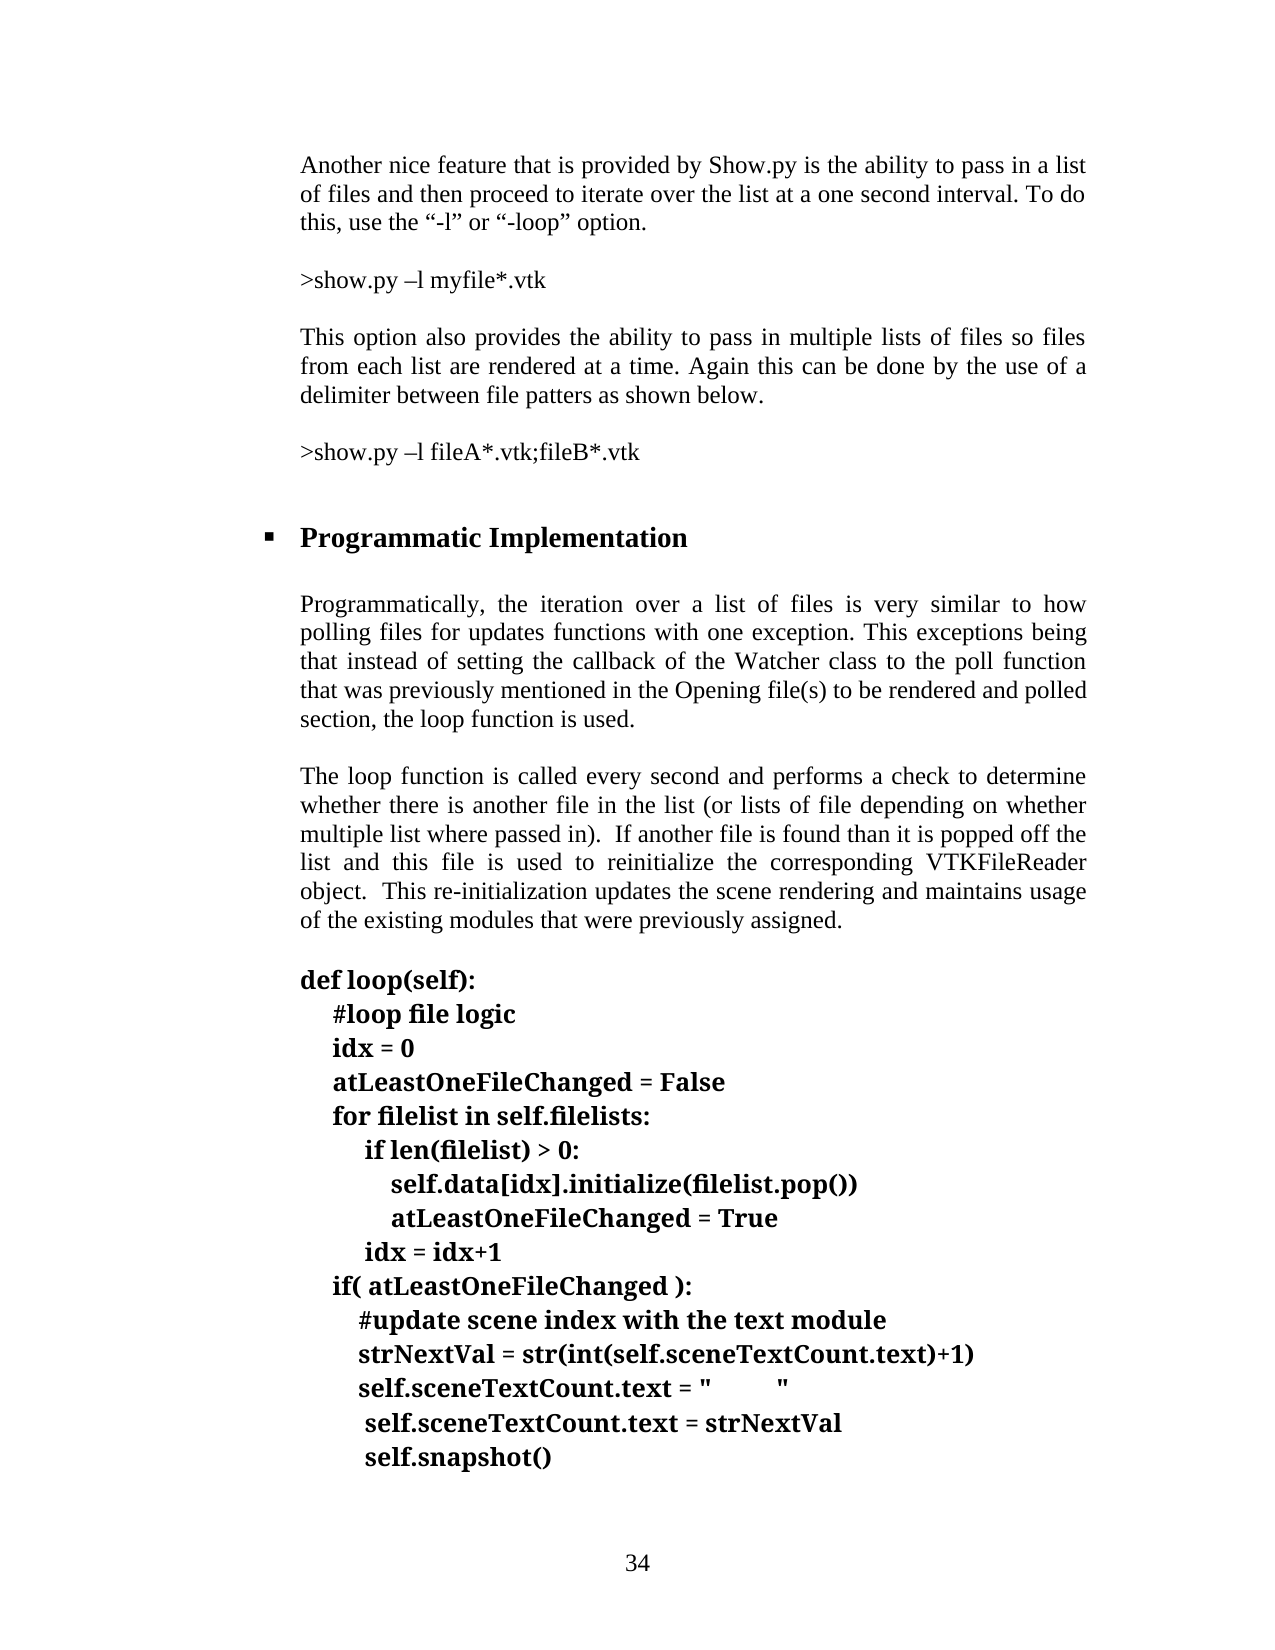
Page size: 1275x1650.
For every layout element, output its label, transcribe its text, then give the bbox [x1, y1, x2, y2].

text #loop file logic [300, 996, 1087, 1031]
text The loop function is called every second and performs a check to determine whether there is another file in the list (or lists of file depending on whether multiple list where passed in). If another file is found than it is popped off the list and this file is used to reinitialize the corresponding VTKFileReader object. This re-initialization updates the scene rendering and maintains usage of the existing modules that were previously assigned. [300, 761, 1087, 934]
text idx = 0 [300, 1031, 1087, 1064]
text self.sceneTextCount.text = " " [300, 1371, 1087, 1405]
text Programmatically, the iteration over a list of files is very similar to how polling files for updates functions with one exception. This exceptions being that instead of setting the callback of the Watcher class to the poll function that was previously mentioned in the Opening file(s) to be rendered and polled section, the loop function is used. [300, 589, 1087, 732]
text idx = idx+1 [300, 1235, 1087, 1269]
text >show.py –l fileA*.vtk;fileB*.vtk [225, 437, 1087, 466]
text if len(filelist) > 0: [300, 1133, 1087, 1167]
text #update scene index with the text module [300, 1303, 1087, 1337]
text strNextVal = str(int(self.sceneTextCount.text)+1) [300, 1337, 1087, 1371]
text atLeastOneFileChanged = True [300, 1201, 1087, 1235]
subtitle Programmatic Implementation [262, 520, 1087, 554]
text >show.py –l myfile*.vtk [225, 265, 1087, 294]
text This option also provides the ability to pass in multiple lists of files so files from each list are rendered at a time. Again this can be done by the use of a delimiter between file patters as shown below. [300, 322, 1087, 409]
text self.snapshot() [300, 1439, 1087, 1473]
text def loop(self): [300, 962, 1087, 996]
text for filelist in self.filelists: [300, 1099, 1087, 1133]
text Another nice feature that is provided by Show.py is the ability to pass in a list of files and then proceed to iterate over the list at a one second interval. To do this, use the “-l” or “-loop” option. [300, 150, 1087, 236]
text if( atLeastOneFileChanged ): [300, 1269, 1087, 1303]
text atLeastOneFileChanged = False [300, 1064, 1087, 1099]
text self.sceneTextCount.text = strNextVal [300, 1405, 1087, 1439]
text self.data[idx].initialize(filelist.pop()) [300, 1167, 1087, 1201]
